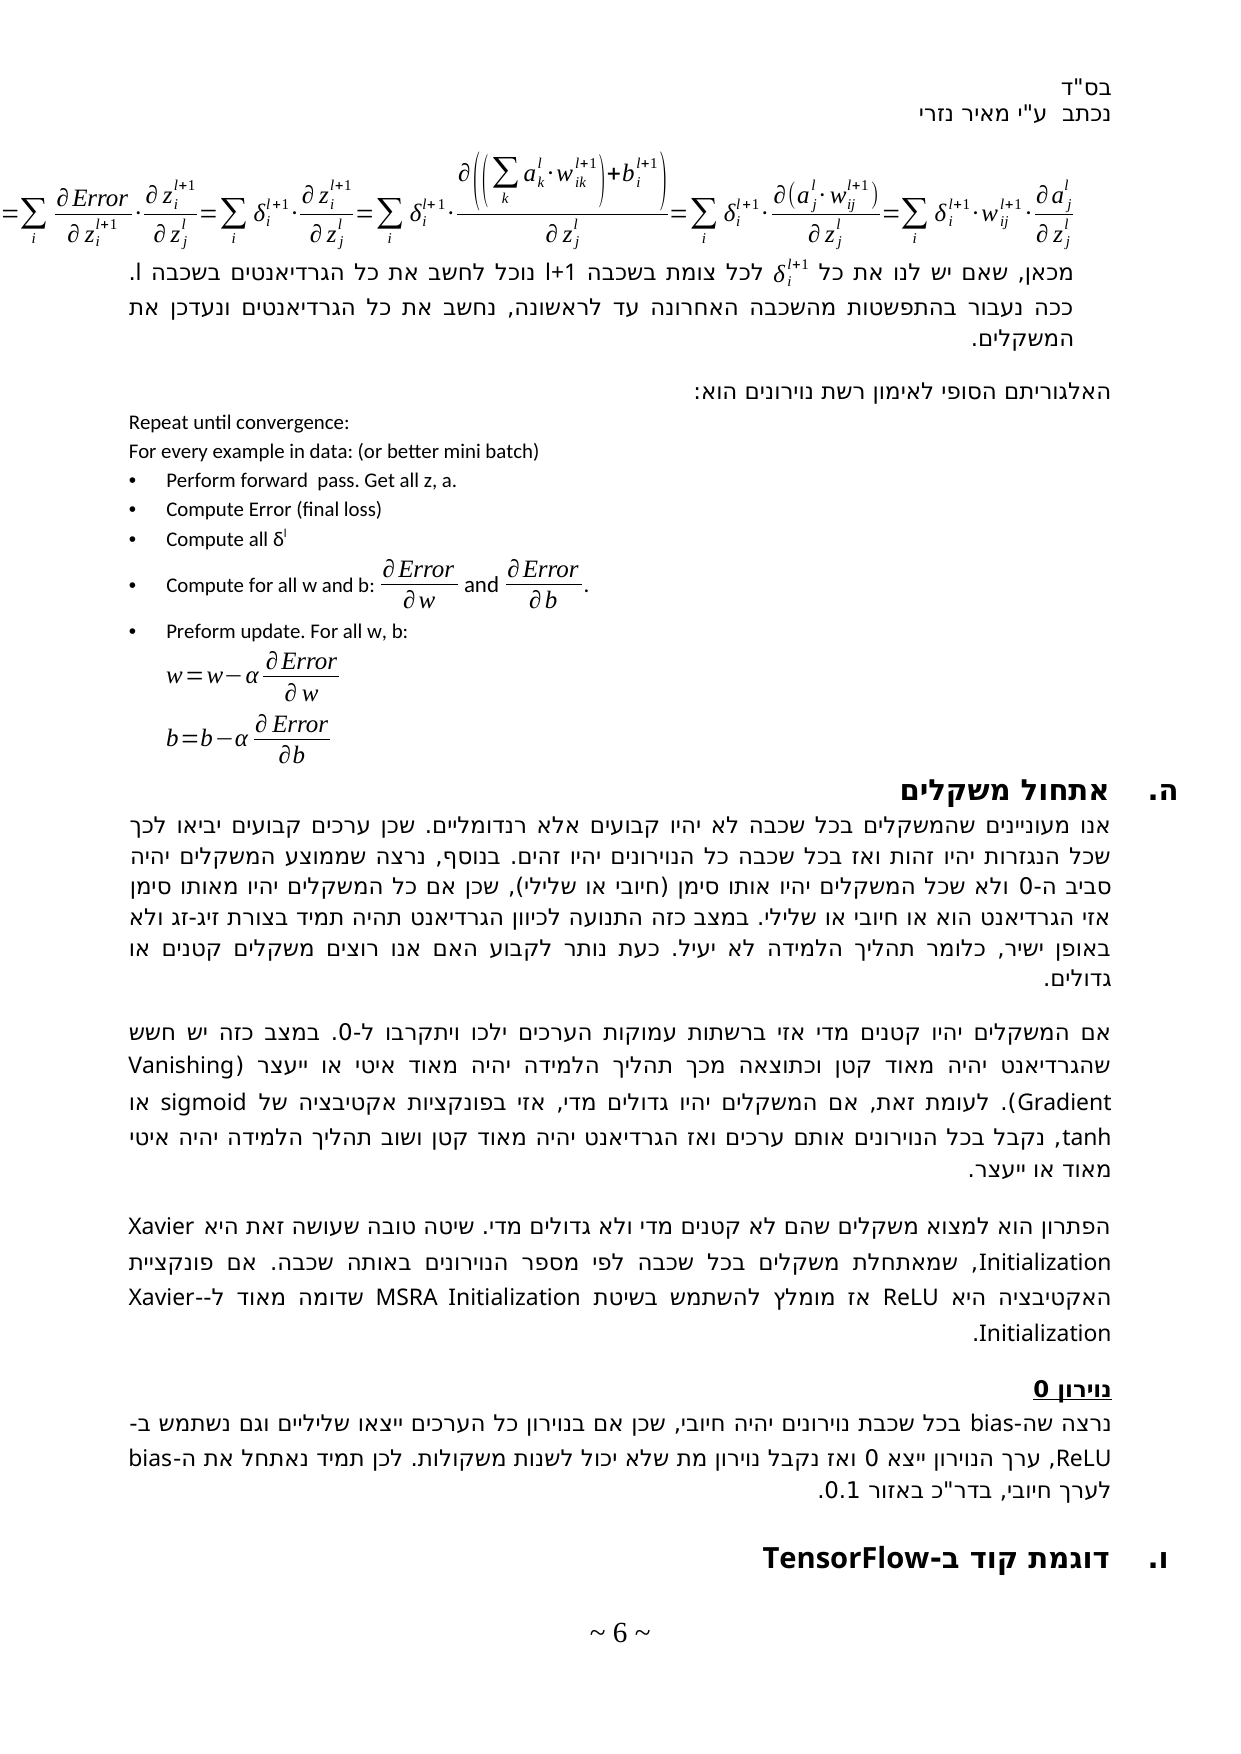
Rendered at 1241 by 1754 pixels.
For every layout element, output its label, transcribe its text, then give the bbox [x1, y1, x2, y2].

list Compute Error (final loss) [128, 497, 1112, 522]
subtitle נוירון 0 [128, 1376, 1112, 1402]
list Compute for all w and b: and . [128, 555, 1112, 614]
subtitle אתחול משקלים [128, 773, 1147, 807]
list מכאן, שאם יש לנו את כל לכל צומת בשכבה l+1 נוכל לחשב את כל הגרדיאנטים בשכבה l. ככה נעבור בהתפשטות מהשכבה האחרונה עד לראשונה, נחשב את כל הגרדיאנטים ונעדכן את המשקלים. [128, 256, 1074, 352]
text אנו מעוניינים שהמשקלים בכל שכבה לא יהיו קבועים אלא רנדומליים. שכן ערכים קבועים יביאו לכך שכל הנגזרות יהיו זהות ואז בכל שכבה כל הנוירונים יהיו זהים. בנוסף, נרצה שממוצע המשקלים יהיה סביב ה-0 ולא שכל המשקלים יהיו אותו סימן (חיובי או שלילי), שכן אם כל המשקלים יהיו מאותו סימן אזי הגרדיאנט הוא או חיובי או שלילי. במצב כזה התנועה לכיוון הגרדיאנט תהיה תמיד בצורת זיג-זג ולא באופן ישיר, כלומר תהליך הלמידה לא יעיל. כעת נותר לקבוע האם אנו רוצים משקלים קטנים או גדולים. [128, 812, 1112, 992]
text Repeat until convergence: [128, 409, 1112, 434]
text אם המשקלים יהיו קטנים מדי אזי ברשתות עמוקות הערכים ילכו ויתקרבו ל-0. במצב כזה יש חשש שהגרדיאנט יהיה מאוד קטן וכתוצאה מכך תהליך הלמידה יהיה מאוד איטי או ייעצר (Vanishing Gradient). לעומת זאת, אם המשקלים יהיו גדולים מדי, אזי בפונקציות אקטיבציה של sigmoid או tanh, נקבל בכל הנוירונים אותם ערכים ואז הגרדיאנט יהיה מאוד קטן ושוב תהליך הלמידה יהיה איטי מאוד או ייעצר. [128, 1019, 1112, 1183]
text האלגוריתם הסופי לאימון רשת נוירונים הוא: [128, 378, 1112, 405]
list Preform update. For all w, b: [128, 619, 1112, 644]
text הפתרון הוא למצוא משקלים שהם לא קטנים מדי ולא גדולים מדי. שיטה טובה שעושה זאת היא Xavier Initialization, שמאתחלת משקלים בכל שכבה לפי מספר הנוירונים באותה שכבה. אם פונקציית האקטיבציה היא ReLU אז מומלץ להשתמש בשיטת MSRA Initialization שדומה מאוד ל--Xavier Initialization. [128, 1210, 1112, 1348]
subtitle דוגמת קוד ב-TensorFlow [128, 1537, 1147, 1577]
text נרצה שה-bias בכל שכבת נוירונים יהיה חיובי, שכן אם בנוירון כל הערכים ייצאו שליליים וגם נשתמש ב-ReLU, ערך הנוירון ייצא 0 ואז נקבל נוירון מת שלא יכול לשנות משקולות. לכן תמיד נאתחל את ה-bias לערך חיובי, בדר"כ באזור 0.1. [128, 1406, 1112, 1504]
text For every example in data: (or better mini batch) [128, 438, 1112, 464]
list Perform forward pass. Get all z, a. [128, 467, 1112, 493]
list Compute all δl [128, 526, 1112, 551]
